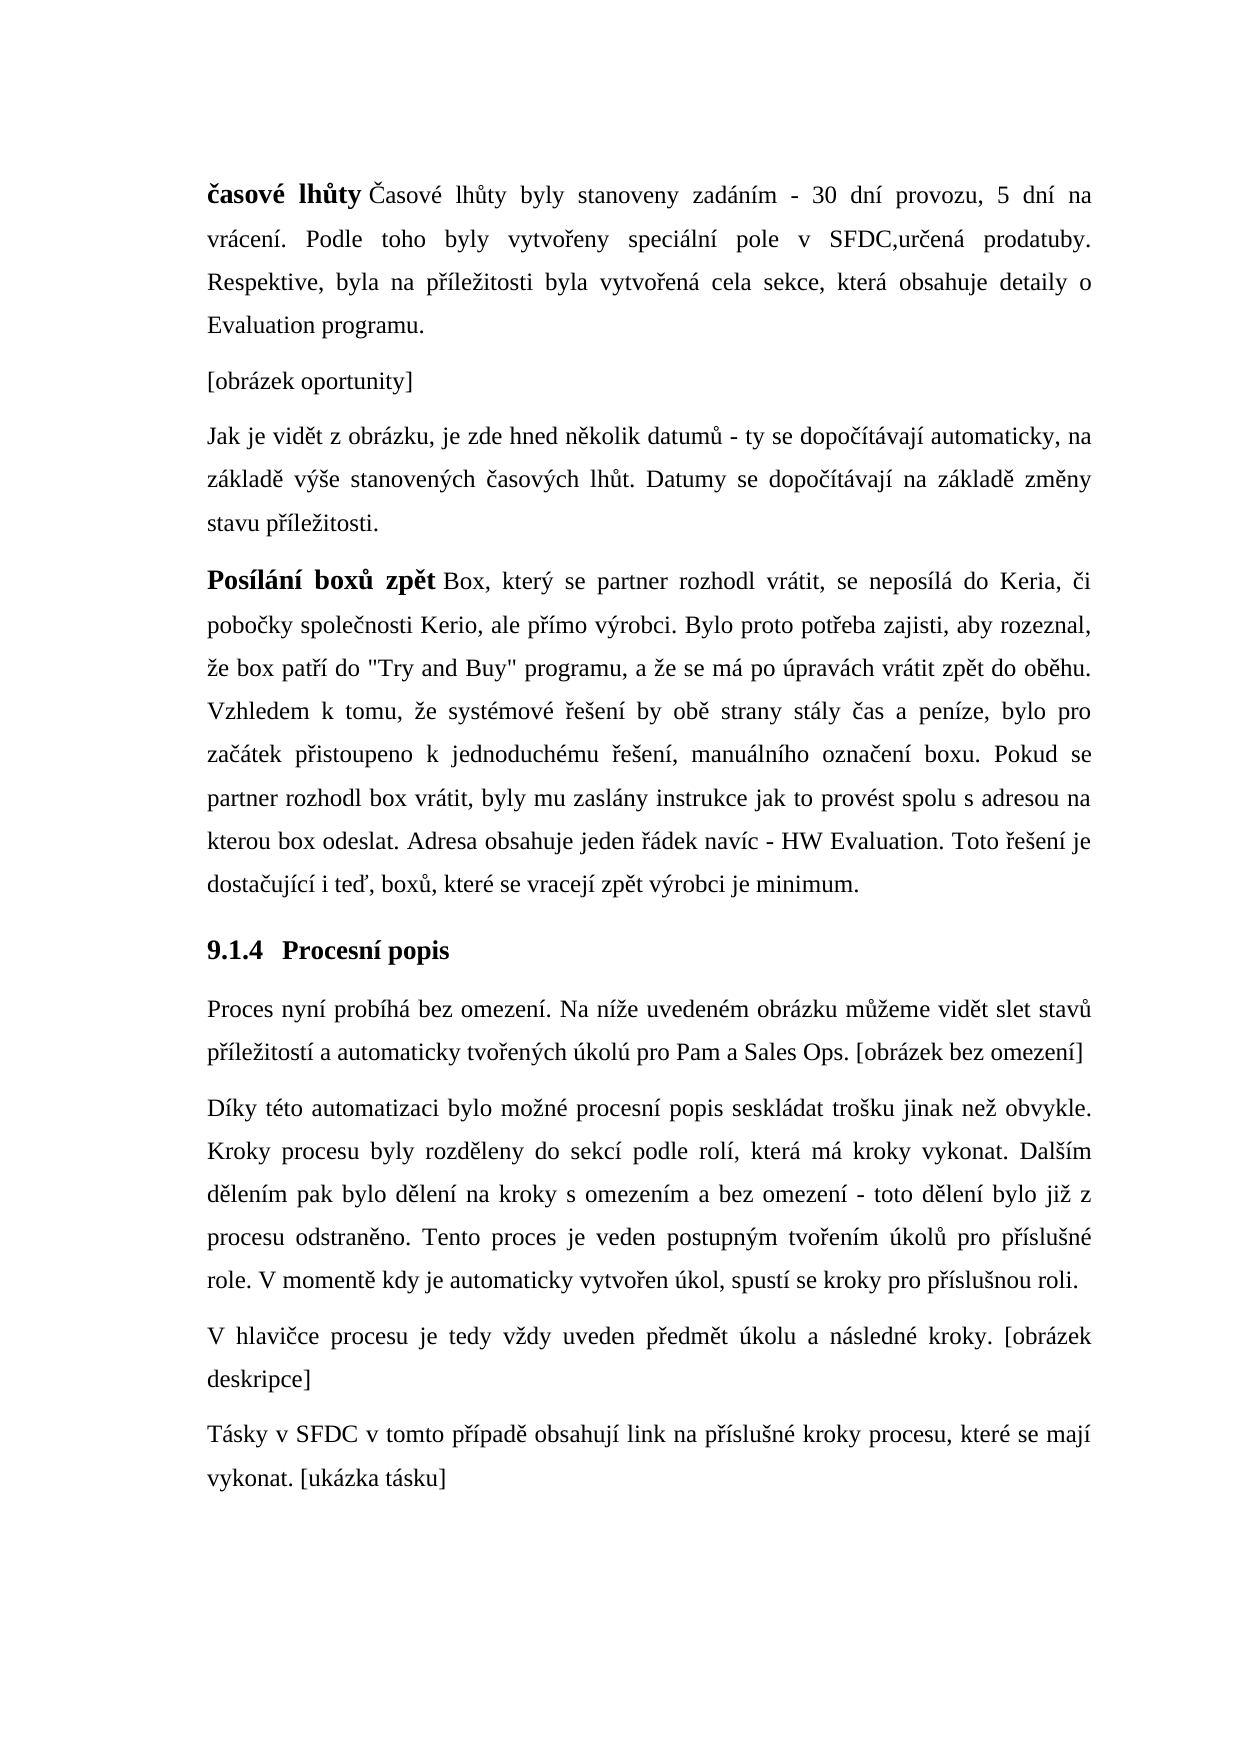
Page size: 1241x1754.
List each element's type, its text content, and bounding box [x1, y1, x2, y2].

text V hlavičce procesu je tedy vždy uveden předmět úkolu a následné kroky. [obrázek deskripce] [207, 1321, 1092, 1393]
text Proces nyní probíhá bez omezení. Na níže uvedeném obrázku můžeme vidět slet stavů příležitostí a automaticky tvořených úkolú pro Pam a Sales Ops. [obrázek bez omezení] [207, 994, 1092, 1066]
text Tásky v SFDC v tomto případě obsahují link na příslušné kroky procesu, které se mají vykonat. [ukázka tásku] [207, 1419, 1092, 1491]
subtitle Procesní popis [207, 933, 1092, 965]
text [obrázek oportunity] [207, 366, 1092, 394]
text Jak je vidět z obrázku, je zde hned několik datumů - ty se dopočítávají automaticky, na základě výše stanovených časových lhůt. Datumy se dopočítávají na základě změny stavu příležitosti. [207, 421, 1092, 536]
text Posílání boxů zpět Box, který se partner rozhodl vrátit, se neposílá do Keria, či pobočky společnosti Kerio, ale přímo výrobci. Bylo proto potřeba zajisti, aby rozeznal, že box patří do "Try and Buy" programu, a že se má po úpravách vrátit zpět do oběhu. Vzhledem k tomu, že systémové řešení by obě strany stály čas a peníze, bylo pro začátek přistoupeno k jednoduchému řešení, manuálního označení boxu. Pokud se partner rozhodl box vrátit, byly mu zaslány instrukce jak to provést spolu s adresou na kterou box odeslat. Adresa obsahuje jeden řádek navíc - HW Evaluation. Toto řešení je dostačující i teď, boxů, které se vracejí zpět výrobci je minimum. [207, 563, 1092, 898]
text Díky této automatizaci bylo možné procesní popis seskládat trošku jinak než obvykle. Kroky procesu byly rozděleny do sekcí podle rolí, která má kroky vykonat. Dalším dělením pak bylo dělení na kroky s omezením a bez omezení - toto dělení bylo již z procesu odstraněno. Tento proces je veden postupným tvořením úkolů pro příslušné role. V momentě kdy je automaticky vytvořen úkol, spustí se kroky pro příslušnou roli. [207, 1093, 1092, 1294]
text časové lhůty Časové lhůty byly stanoveny zadáním - 30 dní provozu, 5 dní na vrácení. Podle toho byly vytvořeny speciální pole v SFDC,určená prodatuby. Respektive, byla na příležitosti byla vytvořená cela sekce, která obsahuje detaily o Evaluation programu. [207, 177, 1092, 339]
